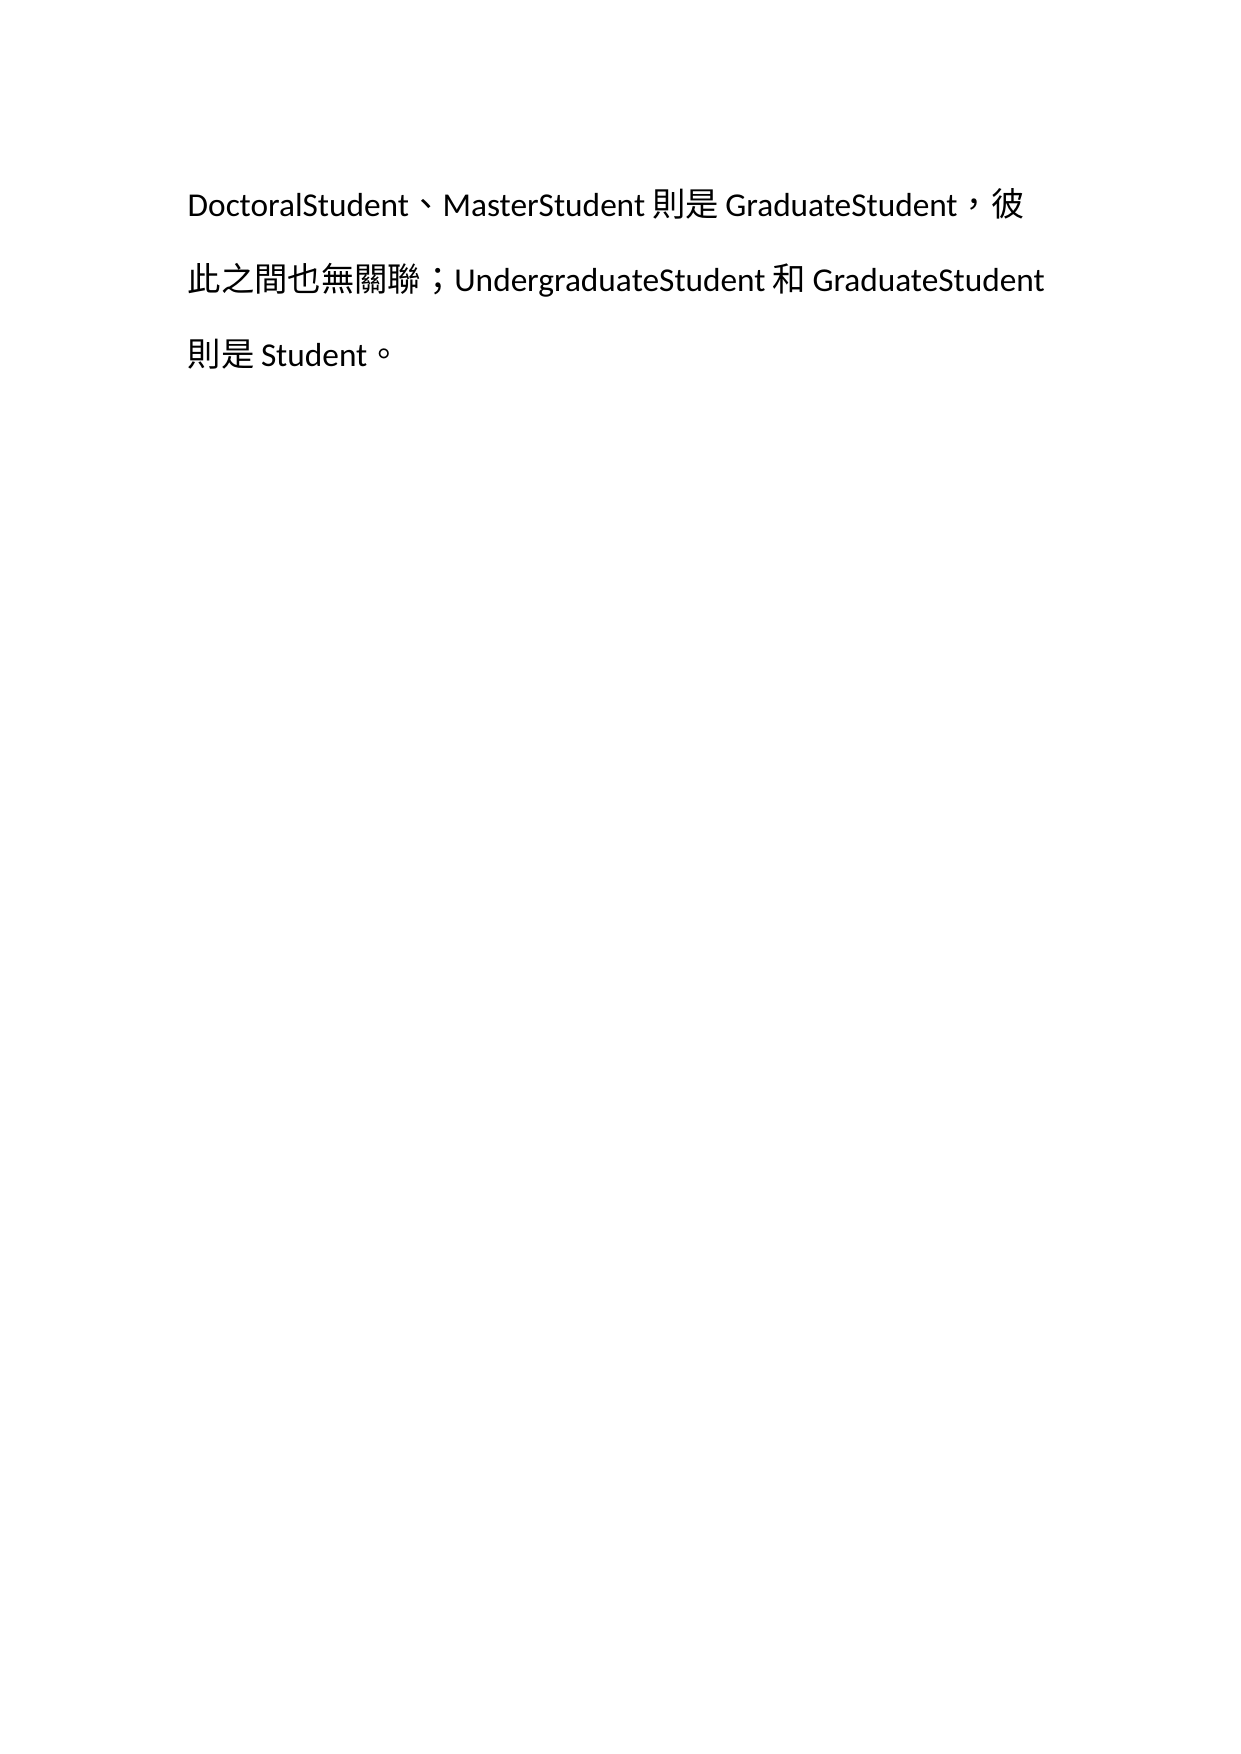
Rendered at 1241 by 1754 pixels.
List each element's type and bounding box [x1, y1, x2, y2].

text [187, 164, 1053, 389]
